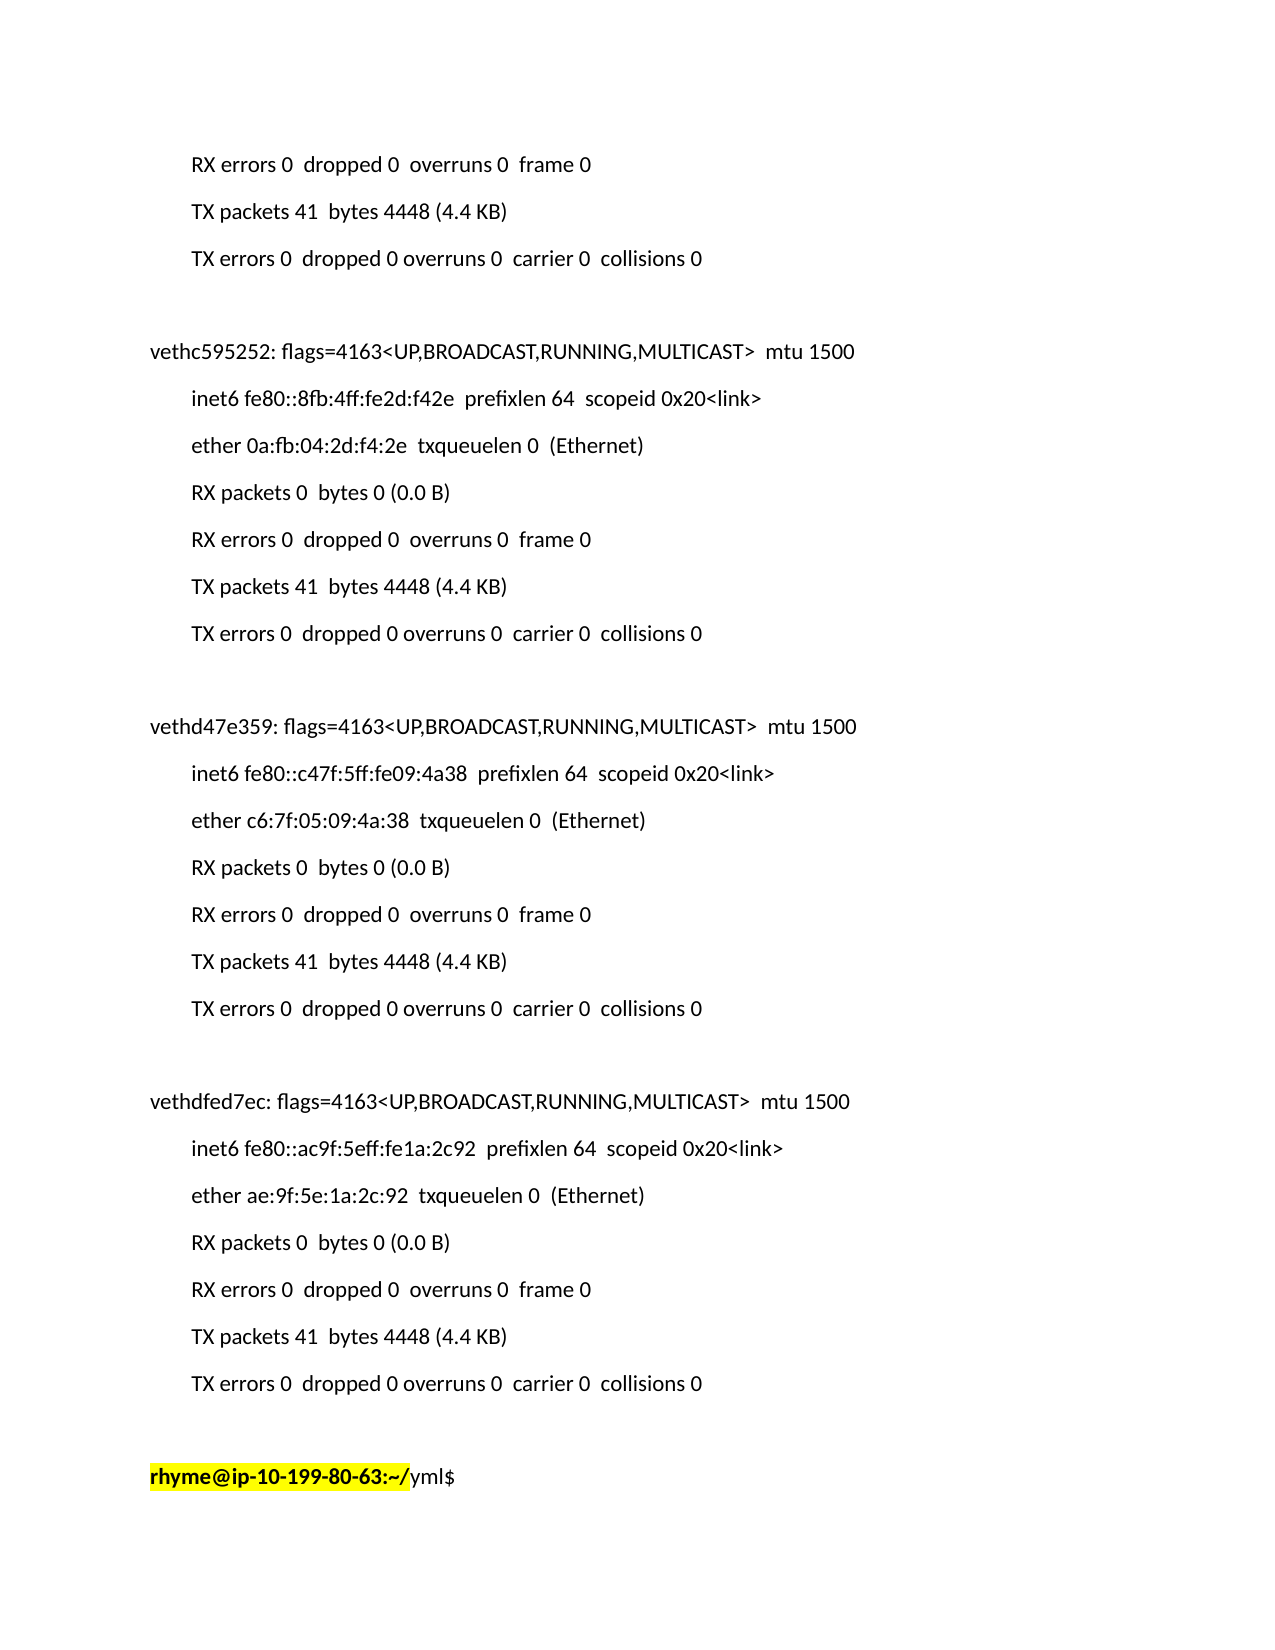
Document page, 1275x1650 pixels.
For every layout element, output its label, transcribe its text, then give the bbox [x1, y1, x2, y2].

text RX errors 0 dropped 0 overruns 0 frame 0 [150, 1275, 1125, 1303]
text TX errors 0 dropped 0 overruns 0 carrier 0 collisions 0 [150, 994, 1125, 1022]
text vethdfed7ec: flags=4163<UP,BROADCAST,RUNNING,MULTICAST> mtu 1500 [150, 1087, 1125, 1116]
text ether c6:7f:05:09:4a:38 txqueuelen 0 (Ethernet) [150, 806, 1125, 834]
text RX errors 0 dropped 0 overruns 0 frame 0 [150, 525, 1125, 553]
text inet6 fe80::ac9f:5eff:fe1a:2c92 prefixlen 64 scopeid 0x20<link> [150, 1134, 1125, 1162]
text TX packets 41 bytes 4448 (4.4 KB) [150, 1322, 1125, 1350]
text TX packets 41 bytes 4448 (4.4 KB) [150, 947, 1125, 975]
text RX errors 0 dropped 0 overruns 0 frame 0 [150, 900, 1125, 928]
text TX errors 0 dropped 0 overruns 0 carrier 0 collisions 0 [150, 244, 1125, 272]
text rhyme@ip-10-199-80-63:~/yml$ [150, 1462, 1125, 1491]
text TX packets 41 bytes 4448 (4.4 KB) [150, 197, 1125, 225]
text TX packets 41 bytes 4448 (4.4 KB) [150, 572, 1125, 600]
text RX packets 0 bytes 0 (0.0 B) [150, 478, 1125, 506]
text RX errors 0 dropped 0 overruns 0 frame 0 [150, 150, 1125, 178]
text ether 0a:fb:04:2d:f4:2e txqueuelen 0 (Ethernet) [150, 431, 1125, 459]
text RX packets 0 bytes 0 (0.0 B) [150, 853, 1125, 881]
text TX errors 0 dropped 0 overruns 0 carrier 0 collisions 0 [150, 619, 1125, 647]
text RX packets 0 bytes 0 (0.0 B) [150, 1228, 1125, 1256]
text ether ae:9f:5e:1a:2c:92 txqueuelen 0 (Ethernet) [150, 1181, 1125, 1209]
text vethd47e359: flags=4163<UP,BROADCAST,RUNNING,MULTICAST> mtu 1500 [150, 712, 1125, 741]
text vethc595252: flags=4163<UP,BROADCAST,RUNNING,MULTICAST> mtu 1500 [150, 337, 1125, 366]
text inet6 fe80::c47f:5ff:fe09:4a38 prefixlen 64 scopeid 0x20<link> [150, 759, 1125, 787]
text inet6 fe80::8fb:4ff:fe2d:f42e prefixlen 64 scopeid 0x20<link> [150, 384, 1125, 412]
text TX errors 0 dropped 0 overruns 0 carrier 0 collisions 0 [150, 1369, 1125, 1397]
